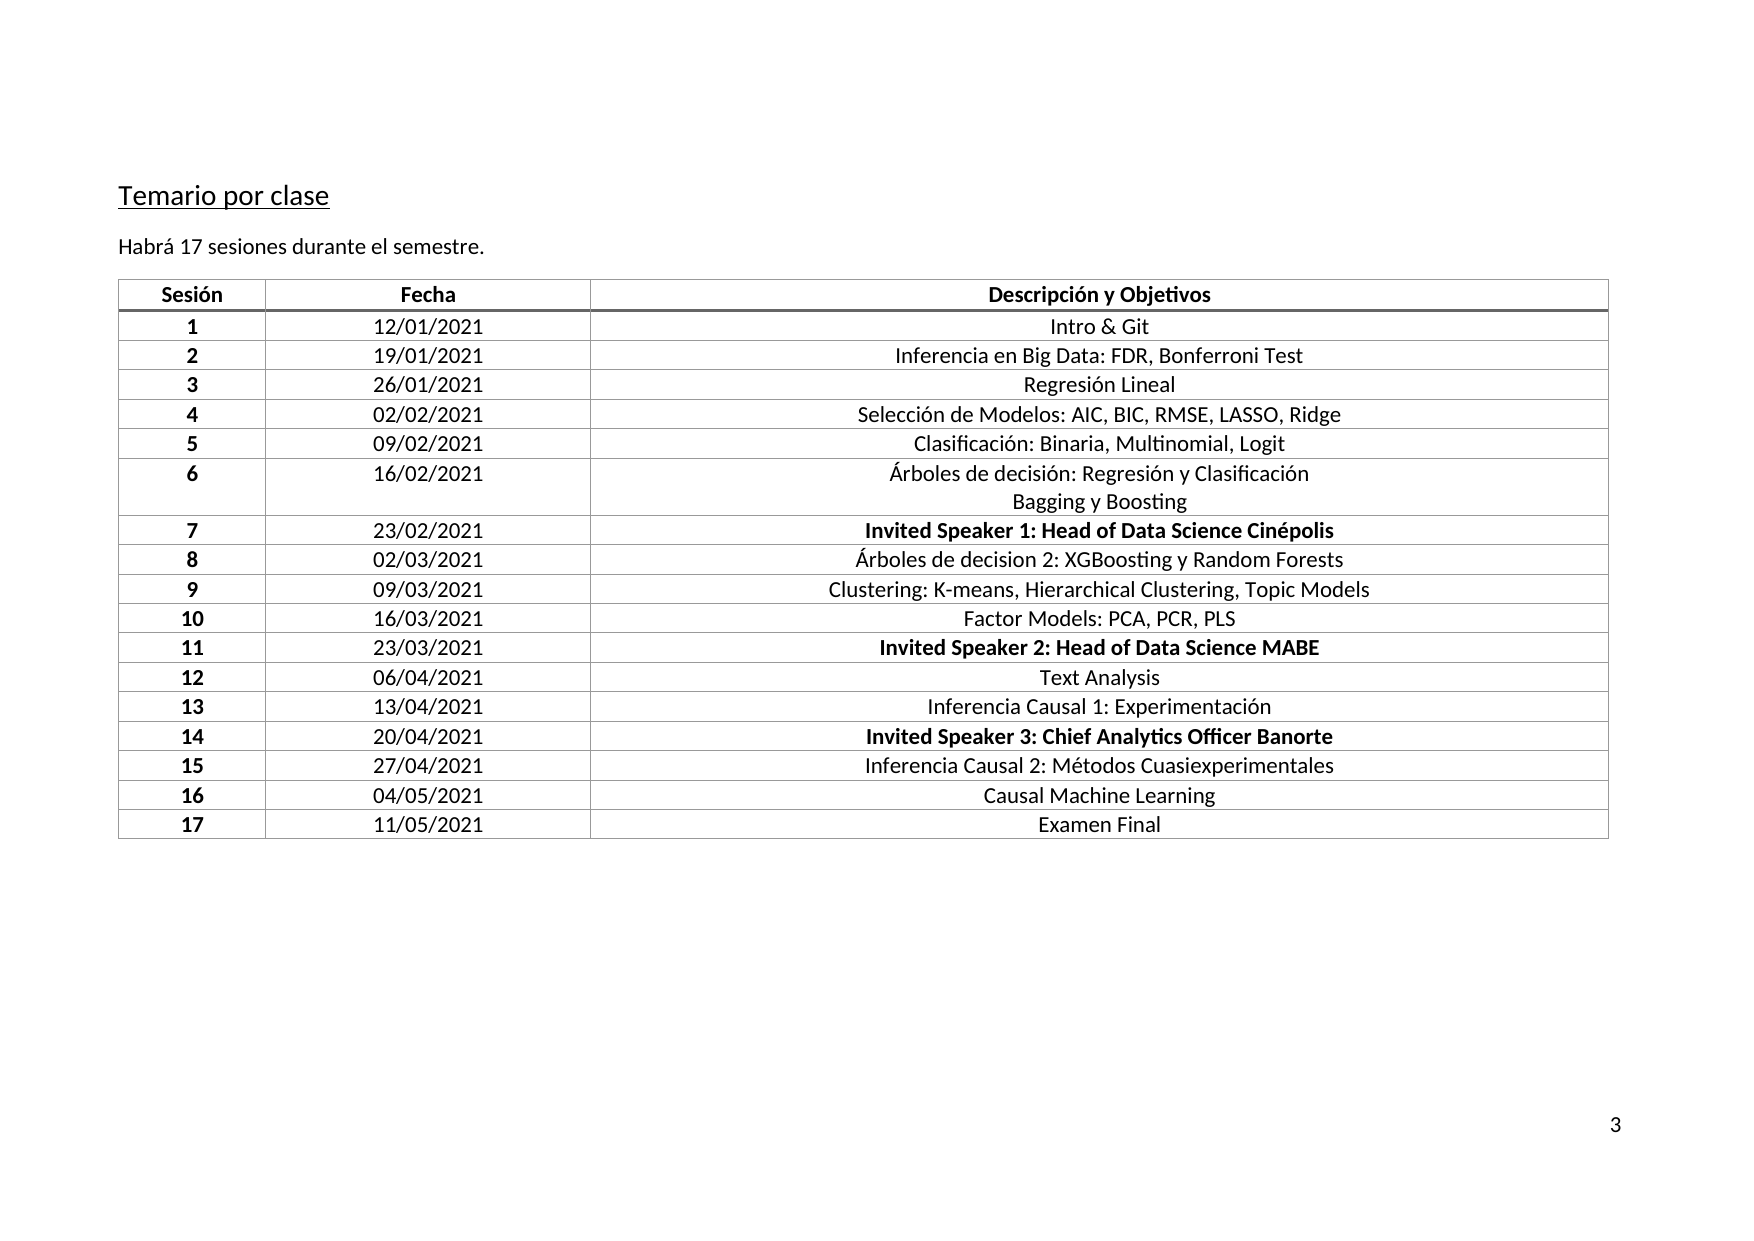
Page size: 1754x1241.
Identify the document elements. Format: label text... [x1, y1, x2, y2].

table_cell Inferencia Causal 2: Métodos Cuasiexperimentales [591, 751, 1608, 780]
table_cell 23/02/2021 [266, 516, 590, 544]
table_header Sesión [119, 280, 265, 309]
table_cell Examen Final [591, 810, 1608, 838]
table_header Fecha [266, 280, 590, 309]
text Temario por clase [118, 177, 1621, 213]
table_cell 04/05/2021 [266, 781, 590, 809]
table_cell 19/01/2021 [266, 341, 590, 369]
table_cell 8 [119, 545, 265, 574]
table_cell 5 [119, 429, 265, 458]
table_cell Causal Machine Learning [591, 781, 1608, 809]
table_cell 16/03/2021 [266, 604, 590, 632]
table_cell 1 [119, 312, 265, 340]
table_cell Text Analysis [591, 663, 1608, 691]
table_cell 2 [119, 341, 265, 369]
table_cell Selección de Modelos: AIC, BIC, RMSE, LASSO, Ridge [591, 400, 1608, 428]
table_cell 7 [119, 516, 265, 544]
table_cell 26/01/2021 [266, 370, 590, 399]
table_cell Inferencia Causal 1: Experimentación [591, 692, 1608, 721]
table_cell 09/02/2021 [266, 429, 590, 458]
table_cell 13/04/2021 [266, 692, 590, 721]
table_cell Intro & Git [591, 312, 1608, 340]
table_cell 17 [119, 810, 265, 838]
table_cell Regresión Lineal [591, 370, 1608, 399]
table_cell 15 [119, 751, 265, 780]
table_cell 12/01/2021 [266, 312, 590, 340]
table_cell Clustering: K-means, Hierarchical Clustering, Topic Models [591, 575, 1608, 603]
table_cell Árboles de decisión: Regresión y Clasificación Bagging y Boosting [591, 459, 1608, 515]
table_cell 12 [119, 663, 265, 691]
table_cell 02/02/2021 [266, 400, 590, 428]
table_cell 11 [119, 633, 265, 662]
table_cell 9 [119, 575, 265, 603]
table_cell 16/02/2021 [266, 459, 590, 515]
table_cell Invited Speaker 1: Head of Data Science Cinépolis [591, 516, 1608, 544]
table_cell Clasificación: Binaria, Multinomial, Logit [591, 429, 1608, 458]
table_cell 13 [119, 692, 265, 721]
table_cell 14 [119, 722, 265, 750]
table_cell 10 [119, 604, 265, 632]
table_cell 27/04/2021 [266, 751, 590, 780]
table_cell 4 [119, 400, 265, 428]
table_cell 23/03/2021 [266, 633, 590, 662]
table_cell 06/04/2021 [266, 663, 590, 691]
table_header Descripción y Objetivos [591, 280, 1608, 309]
table_cell Factor Models: PCA, PCR, PLS [591, 604, 1608, 632]
table_cell Invited Speaker 2: Head of Data Science MABE [591, 633, 1608, 662]
table_cell 02/03/2021 [266, 545, 590, 574]
table_cell Invited Speaker 3: Chief Analytics Officer Banorte [591, 722, 1608, 750]
text Habrá 17 sesiones durante el semestre. [118, 232, 1621, 260]
table_cell 11/05/2021 [266, 810, 590, 838]
table_cell Árboles de decision 2: XGBoosting y Random Forests [591, 545, 1608, 574]
table_cell 3 [119, 370, 265, 399]
table_cell 16 [119, 781, 265, 809]
table_cell Inferencia en Big Data: FDR, Bonferroni Test [591, 341, 1608, 369]
table_cell 09/03/2021 [266, 575, 590, 603]
table_cell 20/04/2021 [266, 722, 590, 750]
table_cell 6 [119, 459, 265, 515]
